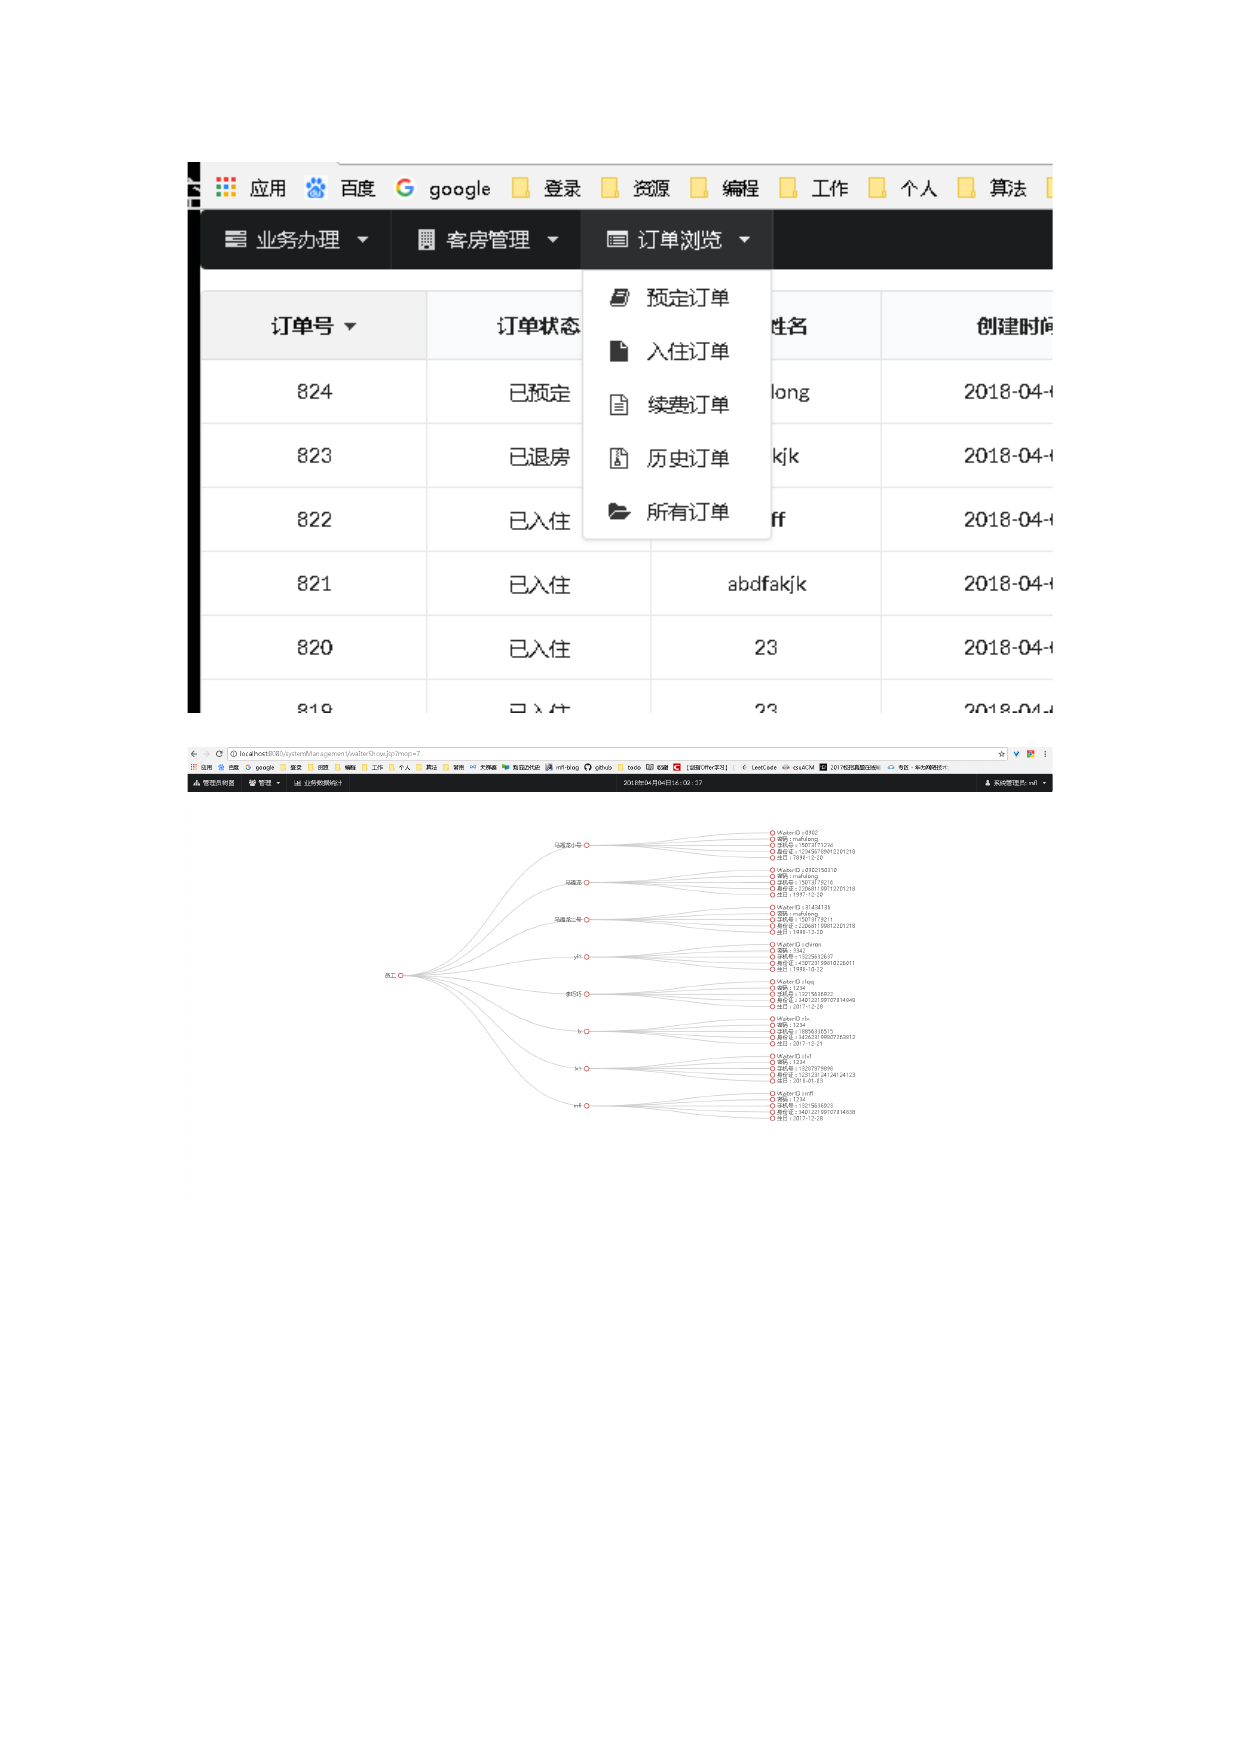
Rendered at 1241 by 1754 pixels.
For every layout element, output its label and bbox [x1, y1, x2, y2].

picture [187, 747, 1053, 1207]
picture [187, 162, 1053, 713]
